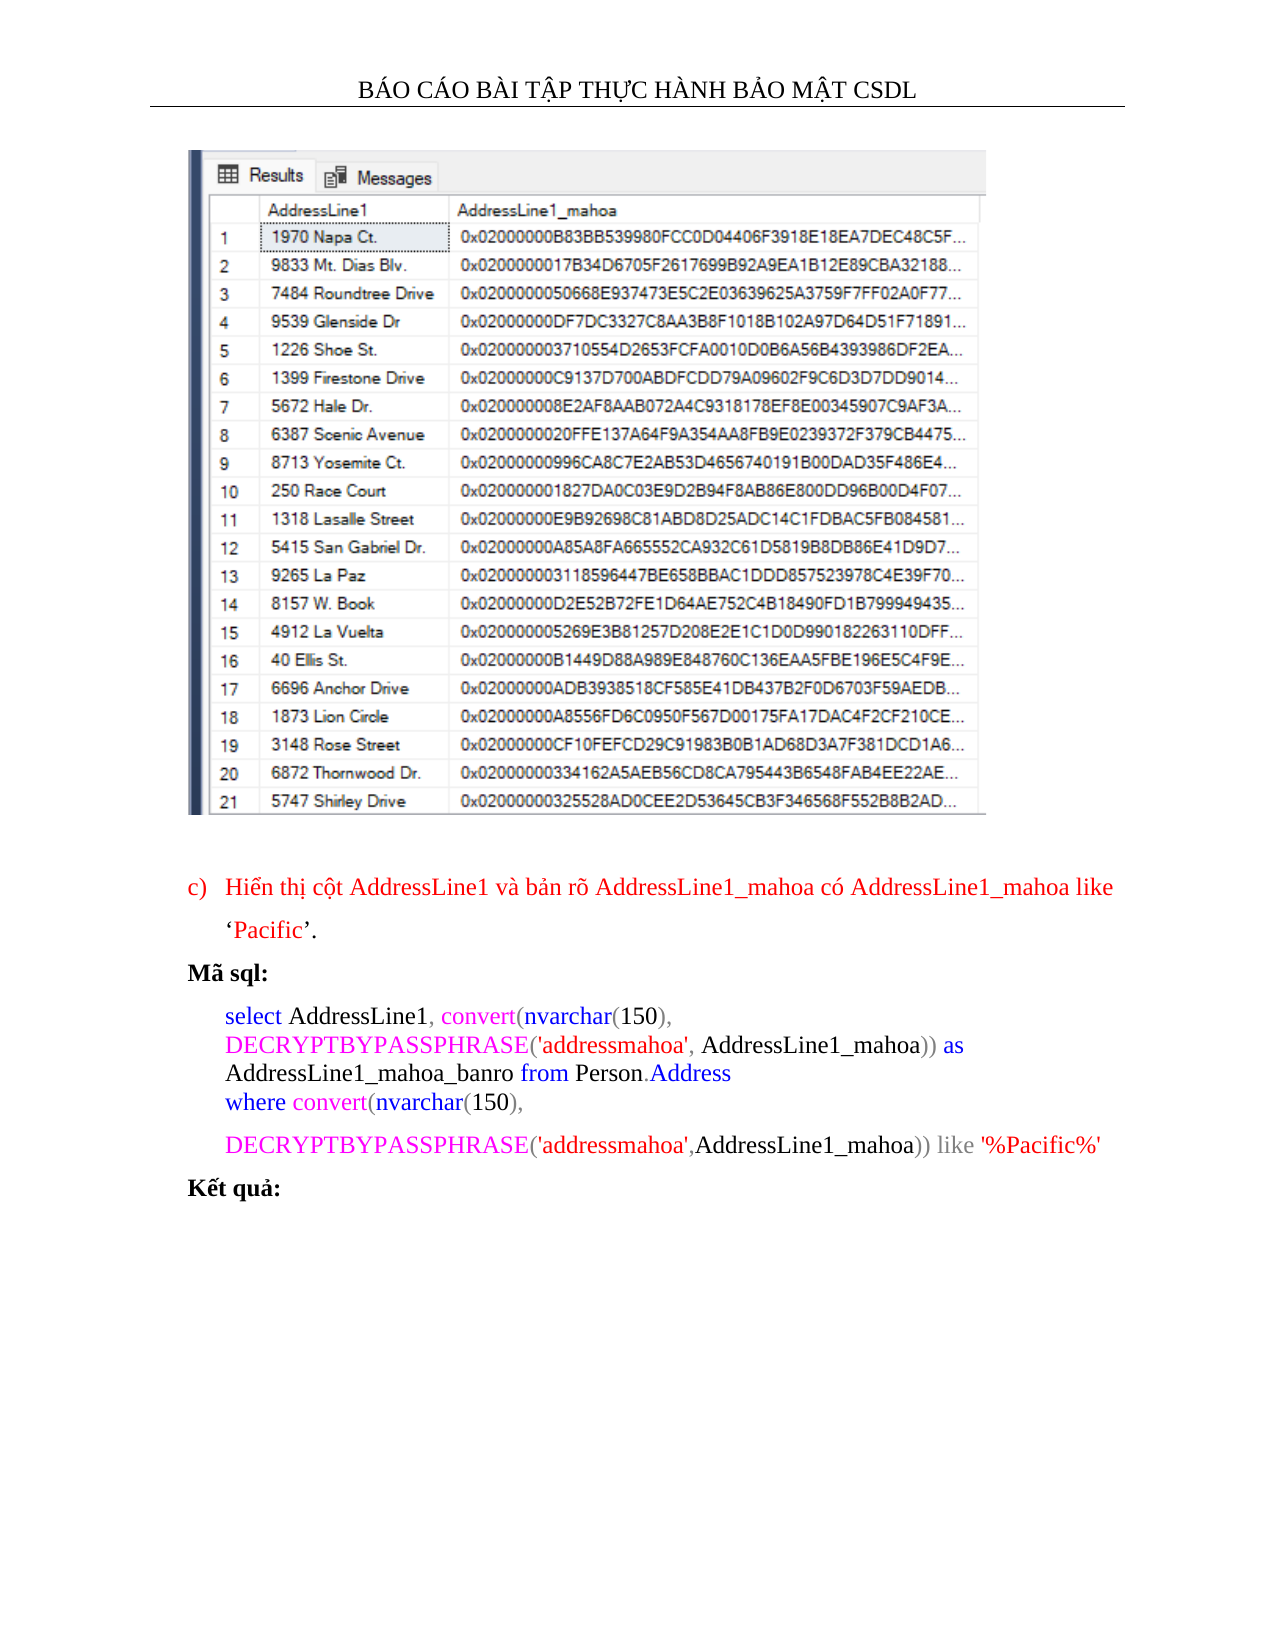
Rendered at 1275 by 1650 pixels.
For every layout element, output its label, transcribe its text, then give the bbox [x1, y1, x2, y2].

text select AddressLine1, convert(nvarchar(150), DECRYPTBYPASSPHRASE('addressmahoa', AddressLine1_mahoa)) as AddressLine1_mahoa_banro from Person.Address [225, 1001, 1125, 1087]
text Mã sql: [187, 958, 1125, 987]
picture [187, 150, 987, 815]
text Kết quả: [150, 1173, 1125, 1202]
list Hiển thị cột AddressLine1 và bản rõ AddressLine1_mahoa có AddressLine1_mahoa like ‘Pacific’. [187, 872, 1125, 943]
text where convert(nvarchar(150), DECRYPTBYPASSPHRASE('addressmahoa',AddressLine1_mahoa)) like '%Pacific%' [225, 1087, 1125, 1159]
